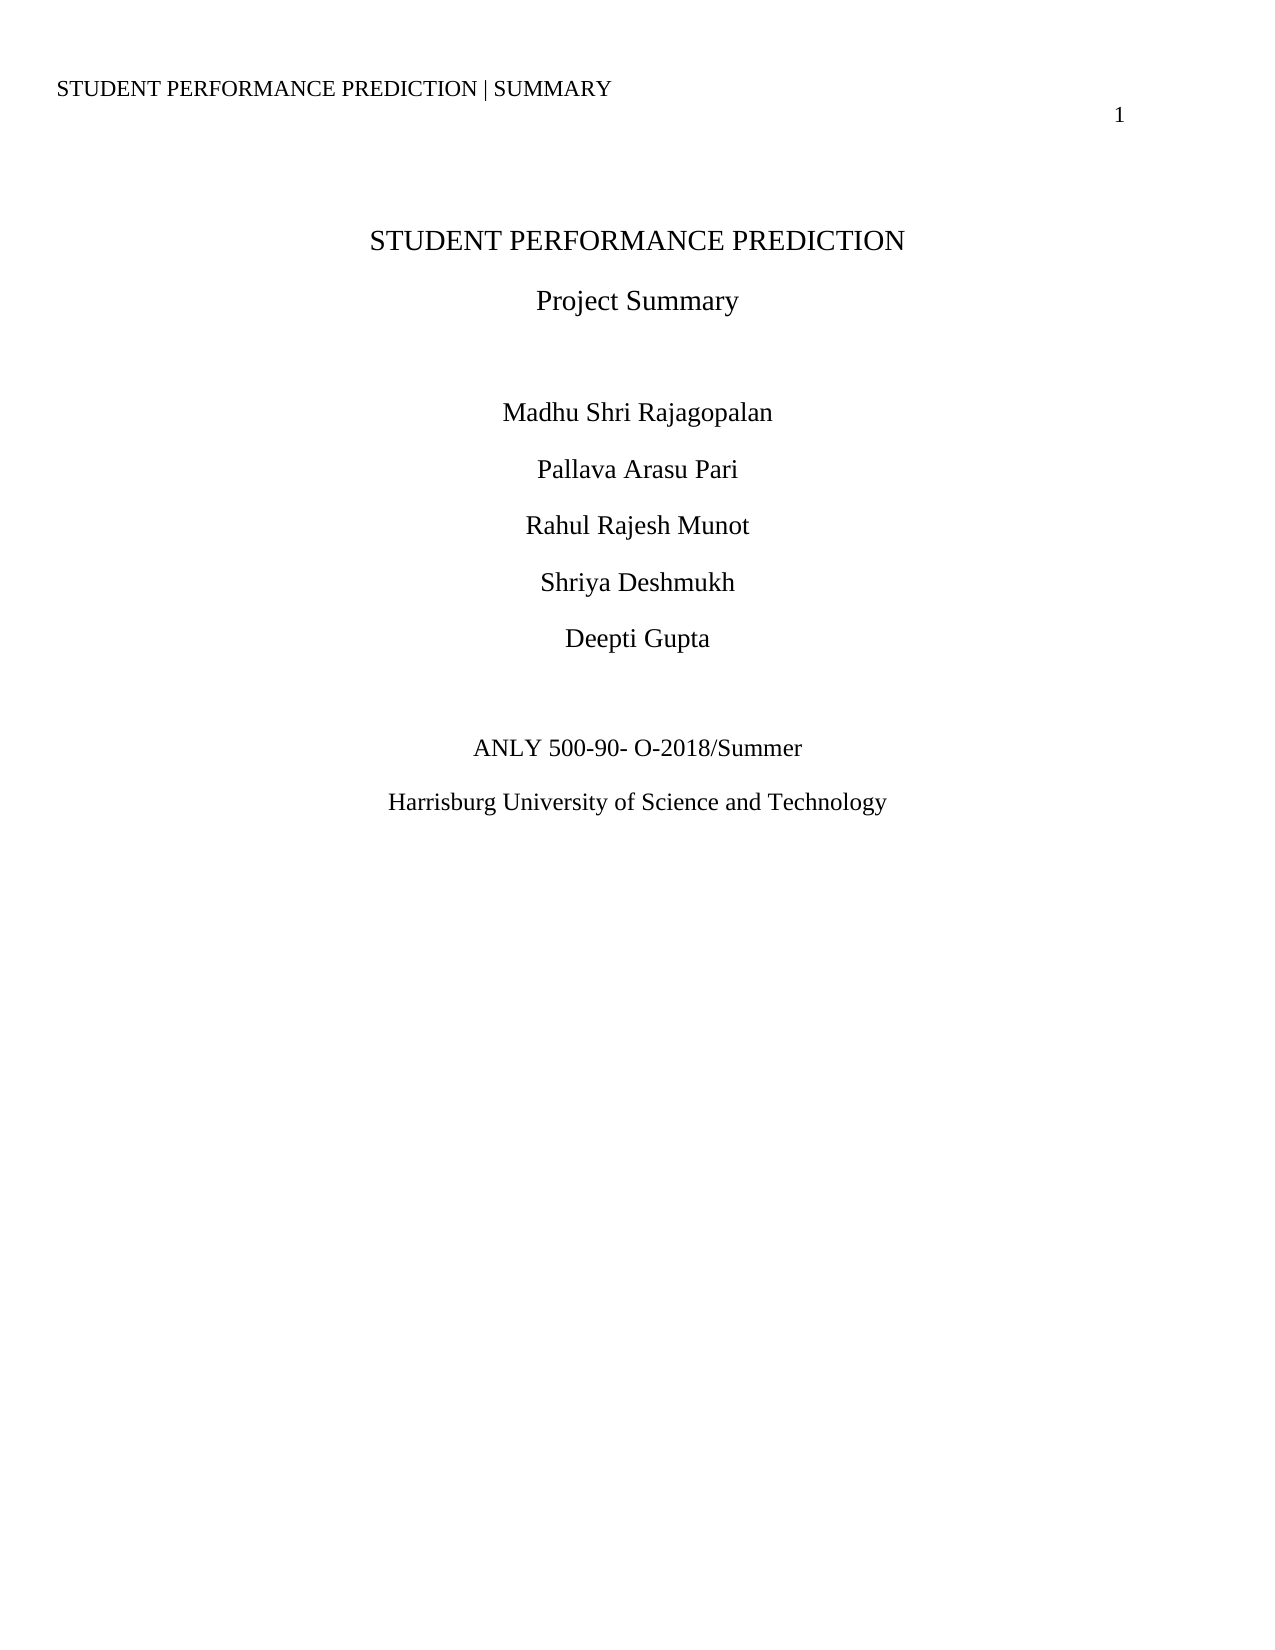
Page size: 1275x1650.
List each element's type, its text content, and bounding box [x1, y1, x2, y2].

text STUDENT PERFORMANCE PREDICTION [150, 223, 1125, 257]
text Rahul Rajesh Munot [150, 509, 1125, 540]
text Deepti Gupta [150, 622, 1125, 653]
text Madhu Shri Rajagopalan [150, 396, 1125, 427]
text Pallava Arasu Pari [150, 453, 1125, 484]
text ANLY 500-90- O-2018/Summer [150, 733, 1125, 762]
text Shriya Deshmukh [150, 566, 1125, 597]
text Harrisburg University of Science and Technology [150, 787, 1125, 815]
text Project Summary [150, 283, 1125, 316]
